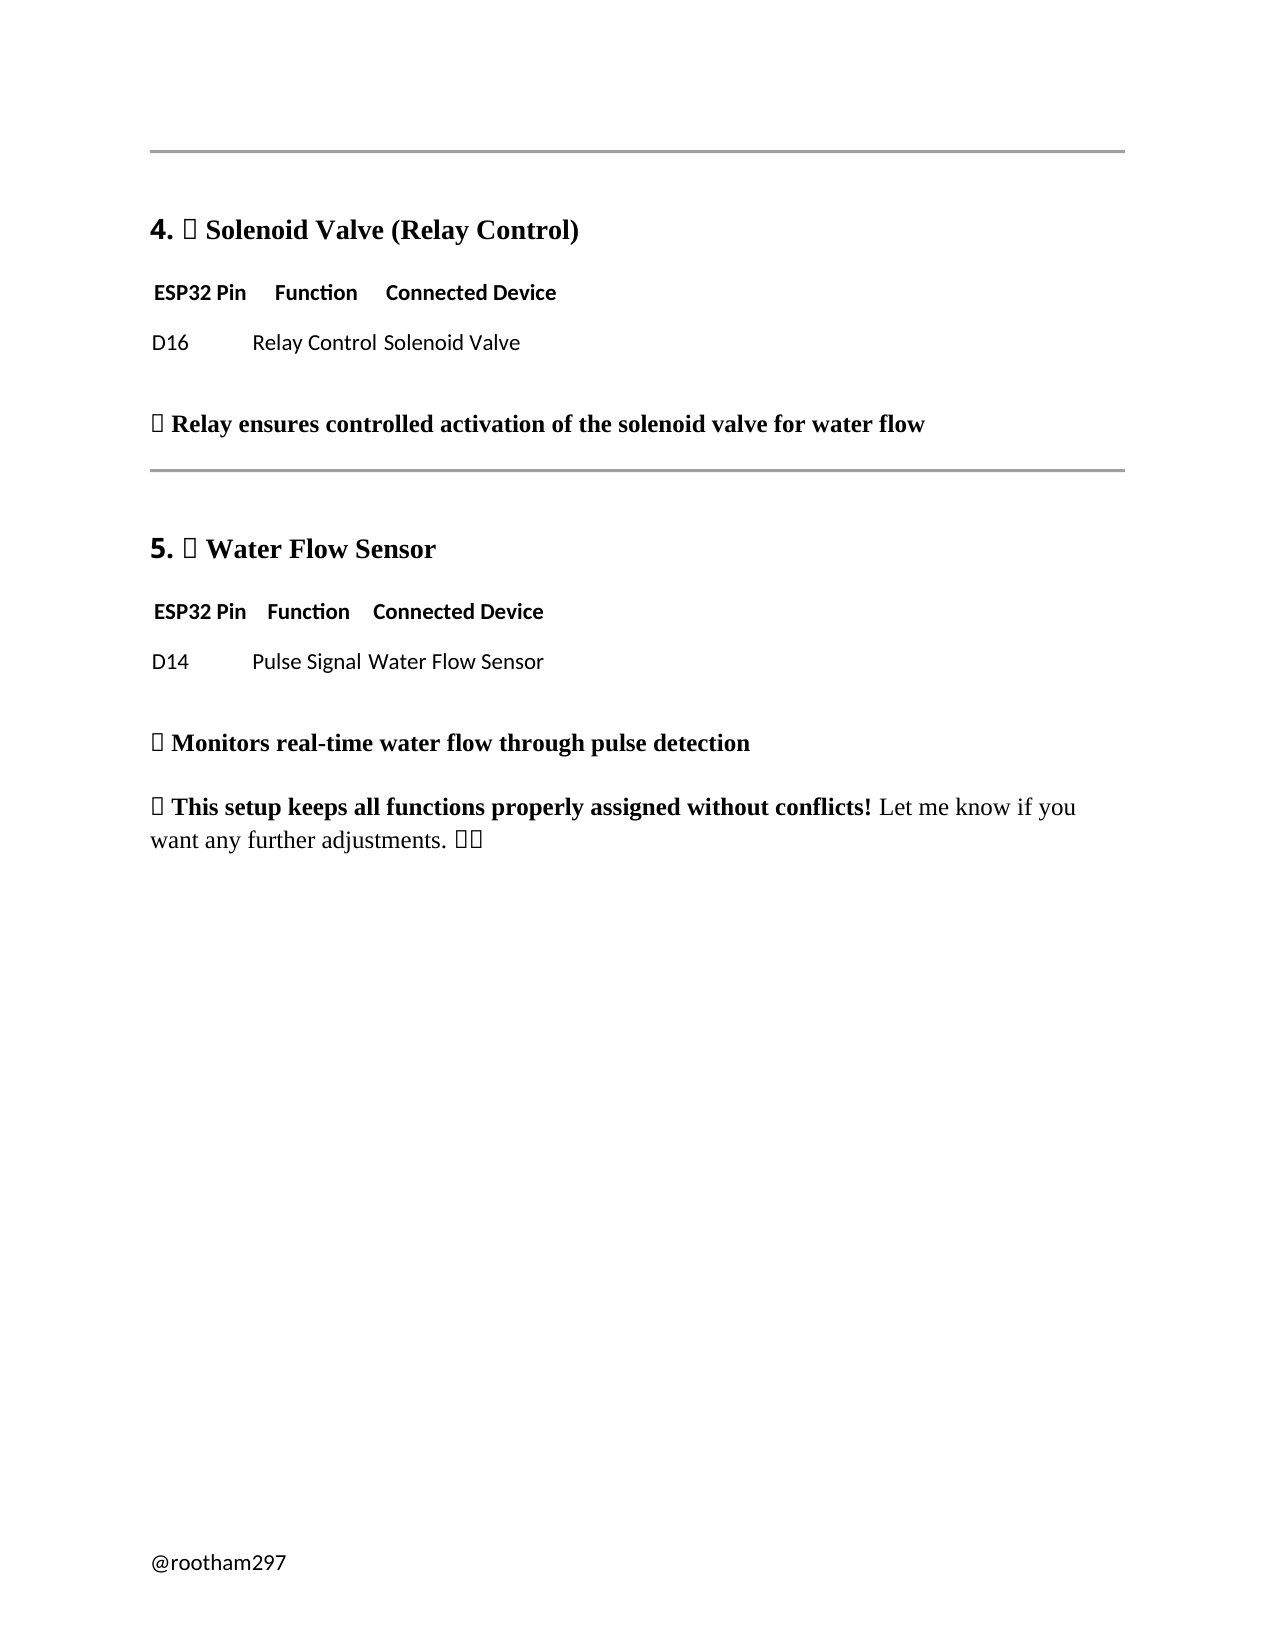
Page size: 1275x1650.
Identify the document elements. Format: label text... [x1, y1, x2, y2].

text ✅ Relay ensures controlled activation of the solenoid valve for water flow [150, 406, 1125, 440]
table_cell Relay Control [251, 327, 382, 377]
table_header Function [251, 277, 382, 327]
text ✅ Monitors real-time water flow through pulse detection [150, 725, 1125, 759]
table_header ESP32 Pin [150, 277, 251, 327]
table_cell Water Flow Sensor [366, 646, 550, 696]
table_header Connected Device [366, 596, 550, 646]
table_header Connected Device [382, 277, 560, 327]
table_cell D14 [150, 646, 251, 696]
table_header ESP32 Pin [150, 596, 251, 646]
table_header Function [251, 596, 366, 646]
table_cell Pulse Signal [251, 646, 366, 696]
subtitle 4. 📌 Solenoid Valve (Relay Control) [150, 209, 1125, 248]
table_cell D16 [150, 327, 251, 377]
subtitle 5. 📌 Water Flow Sensor [150, 528, 1125, 567]
table_cell Solenoid Valve [382, 327, 560, 377]
text 🚀 This setup keeps all functions properly assigned without conflicts! Let me know if you want any further adjustments. 🔧🔥 [150, 788, 1125, 856]
